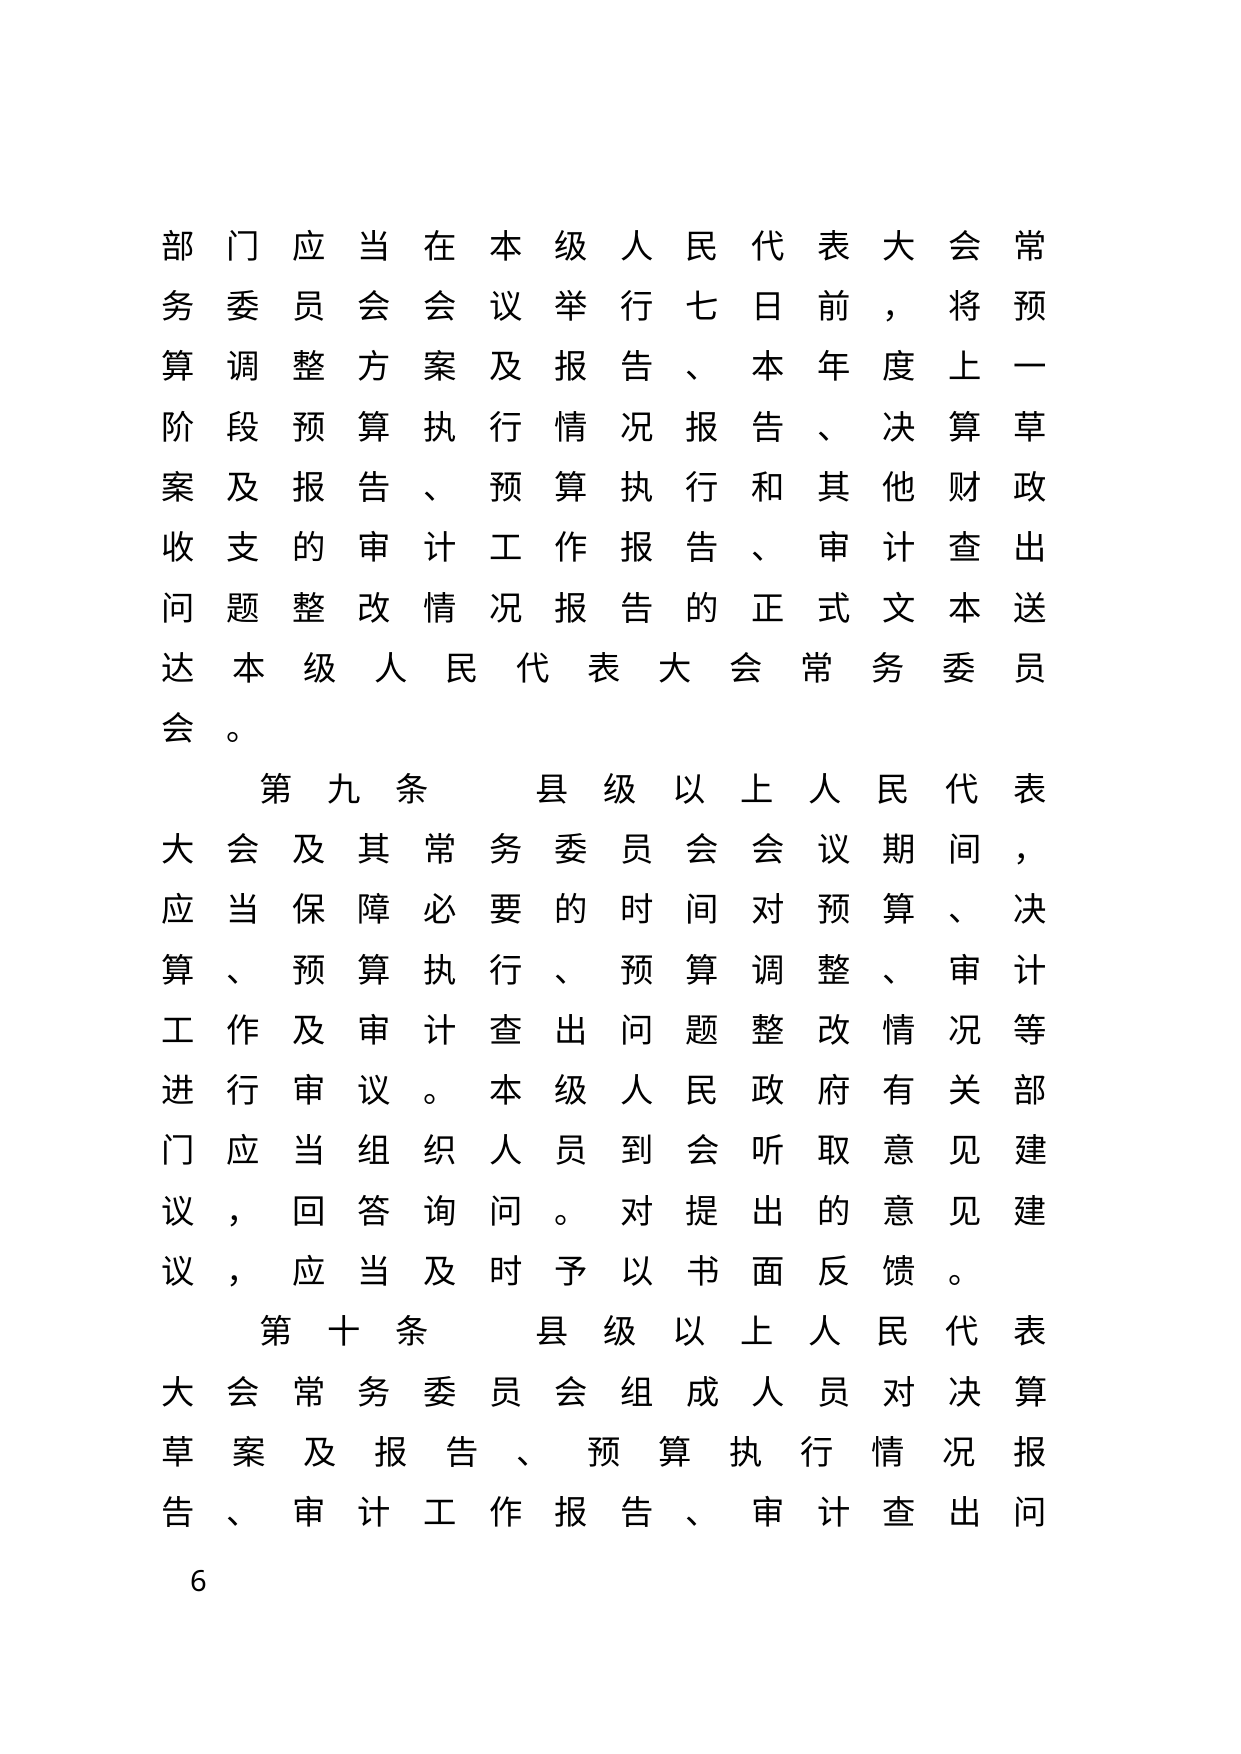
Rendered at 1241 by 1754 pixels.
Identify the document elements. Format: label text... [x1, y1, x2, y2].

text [161, 213, 1079, 756]
text 第九条 县级以上人民代表大会及其常务委员会会议期间，应当保障必要的时间对预算、决算、预算执行、预算调整、审计工作及审计查出问题整改情况等进行审议。本级人民政府有关部门应当组织人员到会听取意见建议，回答询问。对提出的意见建议，应当及时予以书面反馈。 [161, 756, 1079, 1299]
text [161, 1299, 1079, 1540]
